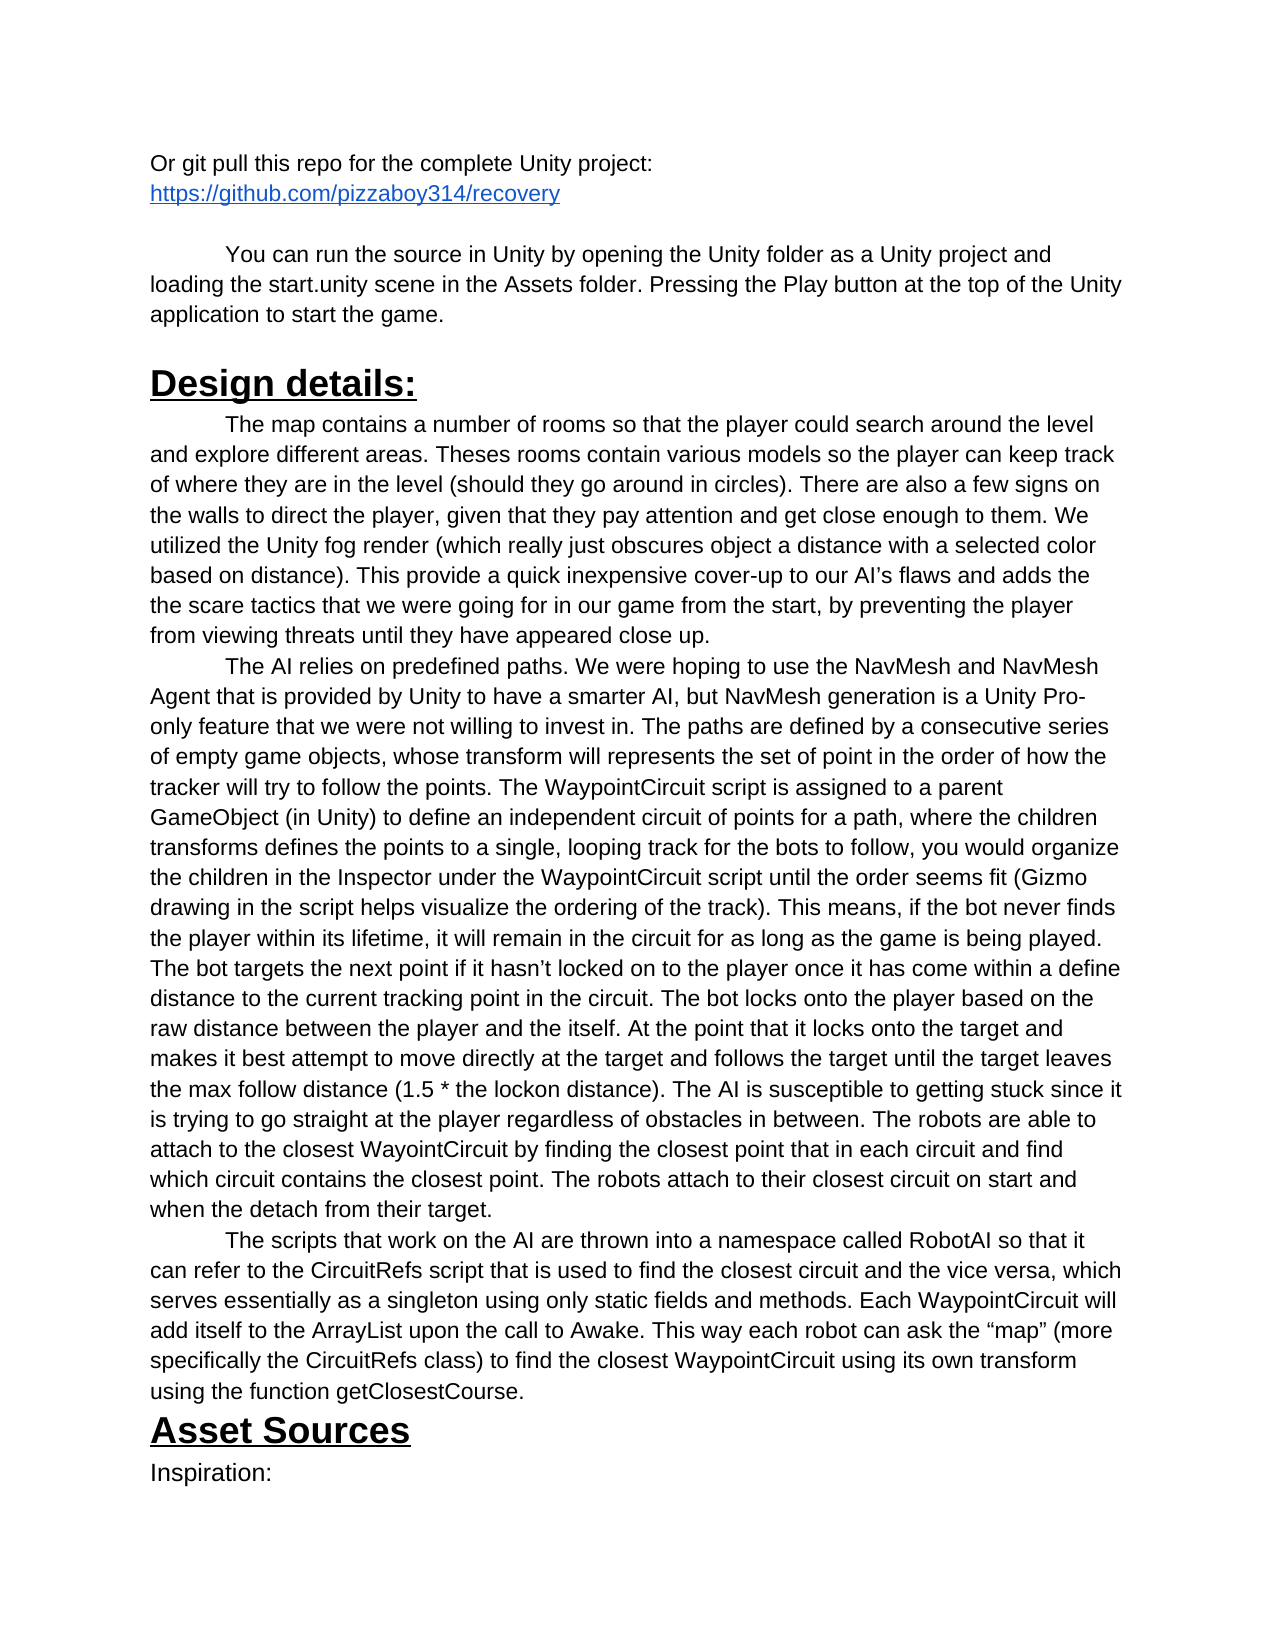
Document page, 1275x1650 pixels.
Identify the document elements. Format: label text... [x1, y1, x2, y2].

text Or git pull this repo for the complete Unity project: [150, 150, 1125, 176]
text The scripts that work on the AI are thrown into a namespace called RobotAI so that it can refer to the CircuitRefs script that is used to find the closest circuit and the vice versa, which serves essentially as a singleton using only static fields and methods. Each WaypointCircuit will add itself to the ArrayList upon the call to Awake. This way each robot can ask the “map” (more specifically the CircuitRefs class) to find the closest WaypointCircuit using its own transform using the function getClosestCourse. [150, 1227, 1125, 1404]
text Asset Sources [150, 1408, 1125, 1451]
text Design details: [150, 361, 1125, 404]
text The AI relies on predefined paths. We were hoping to use the NavMesh and NavMesh Agent that is provided by Unity to have a smarter AI, but NavMesh generation is a Unity Pro-only feature that we were not willing to invest in. The paths are defined by a consecutive series of empty game objects, whose transform will represents the set of point in the order of how the tracker will try to follow the points. The WaypointCircuit script is assigned to a parent GameObject (in Unity) to define an independent circuit of points for a path, where the children transforms defines the points to a single, looping track for the bots to follow, you would organize the children in the Inspector under the WaypointCircuit script until the order seems fit (Gizmo drawing in the script helps visualize the ordering of the track). This means, if the bot never finds the player within its lifetime, it will remain in the circuit for as long as the game is being played. The bot targets the next point if it hasn’t locked on to the player once it has come within a define distance to the current tracking point in the circuit. The bot locks onto the player based on the raw distance between the player and the itself. At the point that it locks onto the target and makes it best attempt to move directly at the target and follows the target until the target leaves the max follow distance (1.5 * the lockon distance). The AI is susceptible to getting stuck since it is trying to go straight at the player regardless of obstacles in between. The robots are able to attach to the closest WayointCircuit by finding the closest point that in each circuit and find which circuit contains the closest point. The robots attach to their closest circuit on start and when the detach from their target. [150, 653, 1125, 1223]
text The map contains a number of rooms so that the player could search around the level and explore different areas. Theses rooms contain various models so the player can keep track of where they are in the level (should they go around in circles). There are also a few signs on the walls to direct the player, given that they pay attention and get close enough to them. We utilized the Unity fog render (which really just obscures object a distance with a selected color based on distance). This provide a quick inexpensive cover-up to our AI’s flaws and adds the the scare tactics that we were going for in our game from the start, by preventing the player from viewing threats until they have appeared close up. [150, 411, 1125, 649]
text https://github.com/pizzaboy314/recovery [150, 180, 1125, 207]
text Inspiration: [150, 1457, 1125, 1486]
